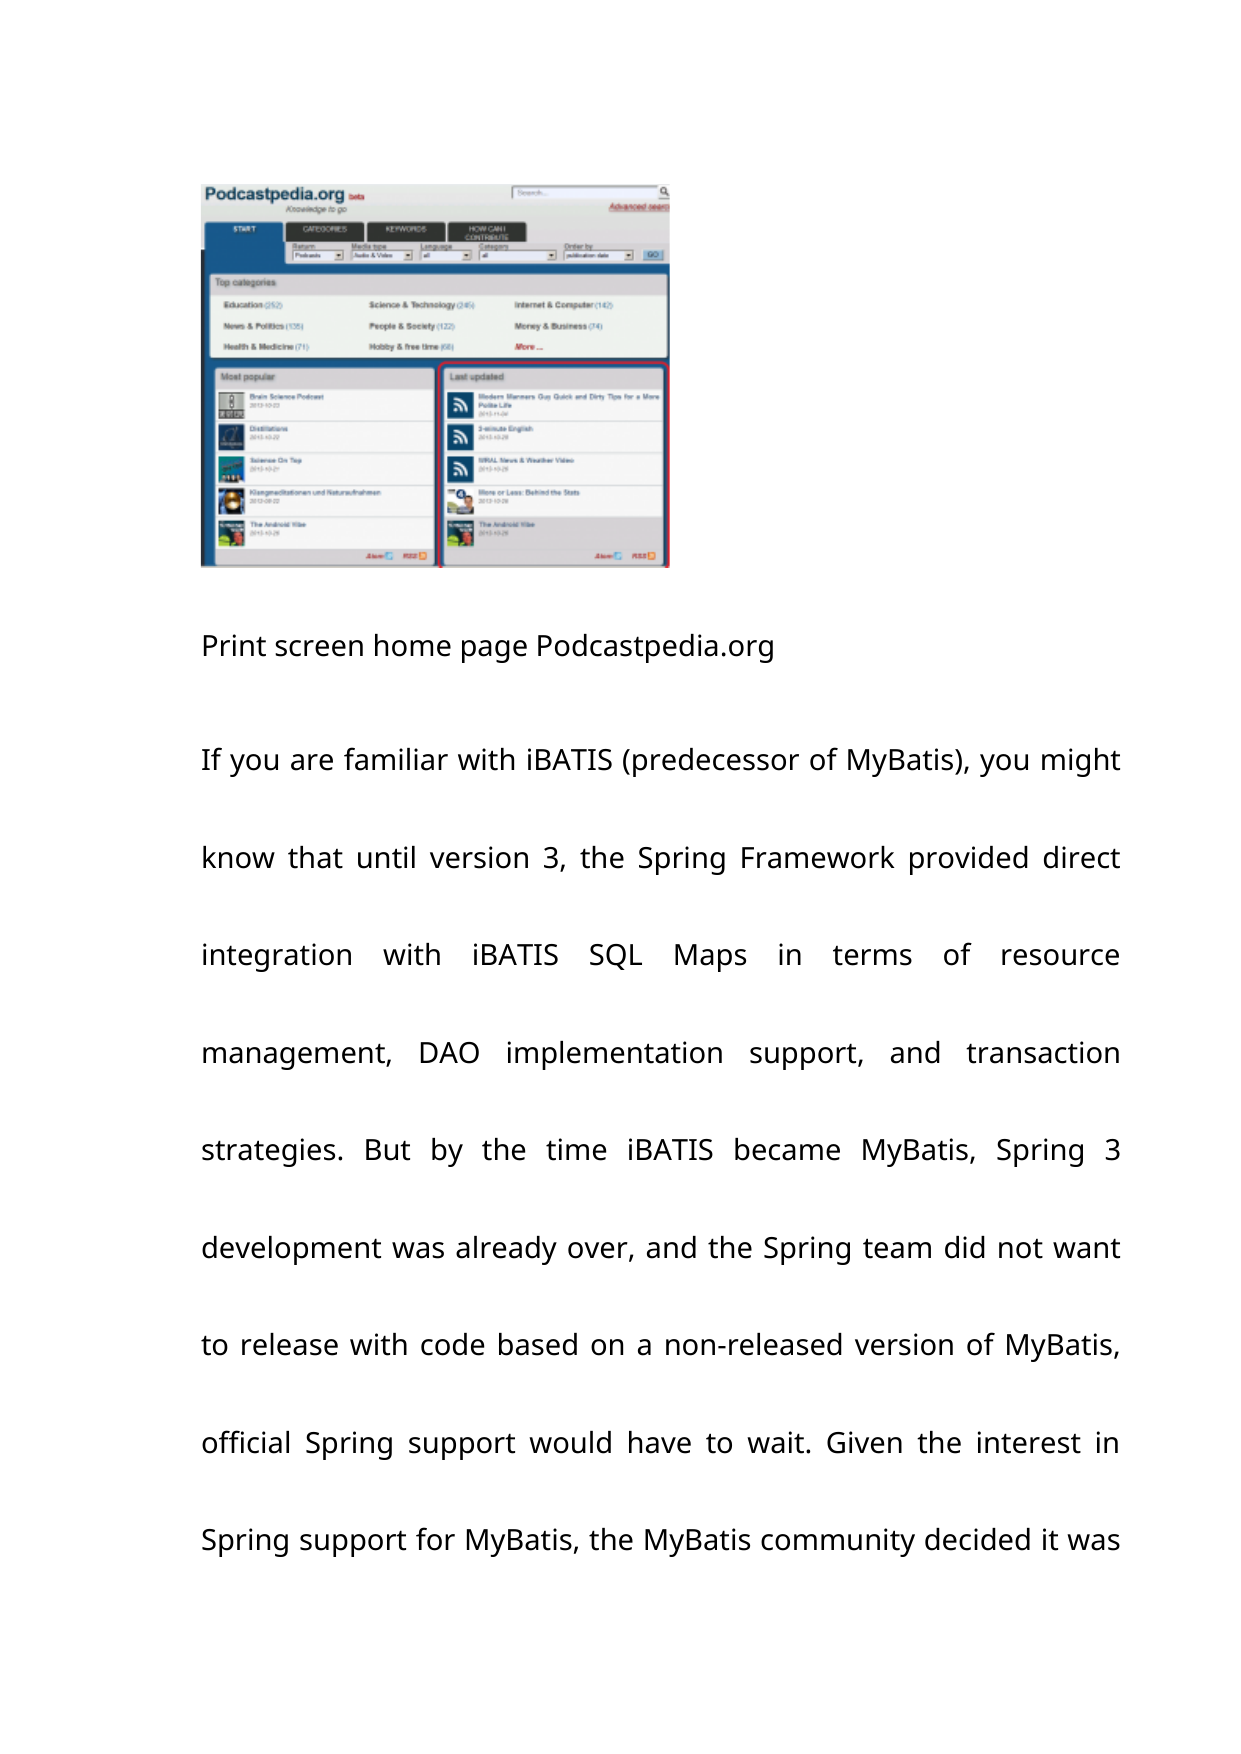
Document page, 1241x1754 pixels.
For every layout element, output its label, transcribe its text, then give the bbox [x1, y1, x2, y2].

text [201, 727, 1122, 1572]
text Print screen home page Podcastpedia.org [201, 613, 1122, 678]
picture [200, 184, 670, 568]
